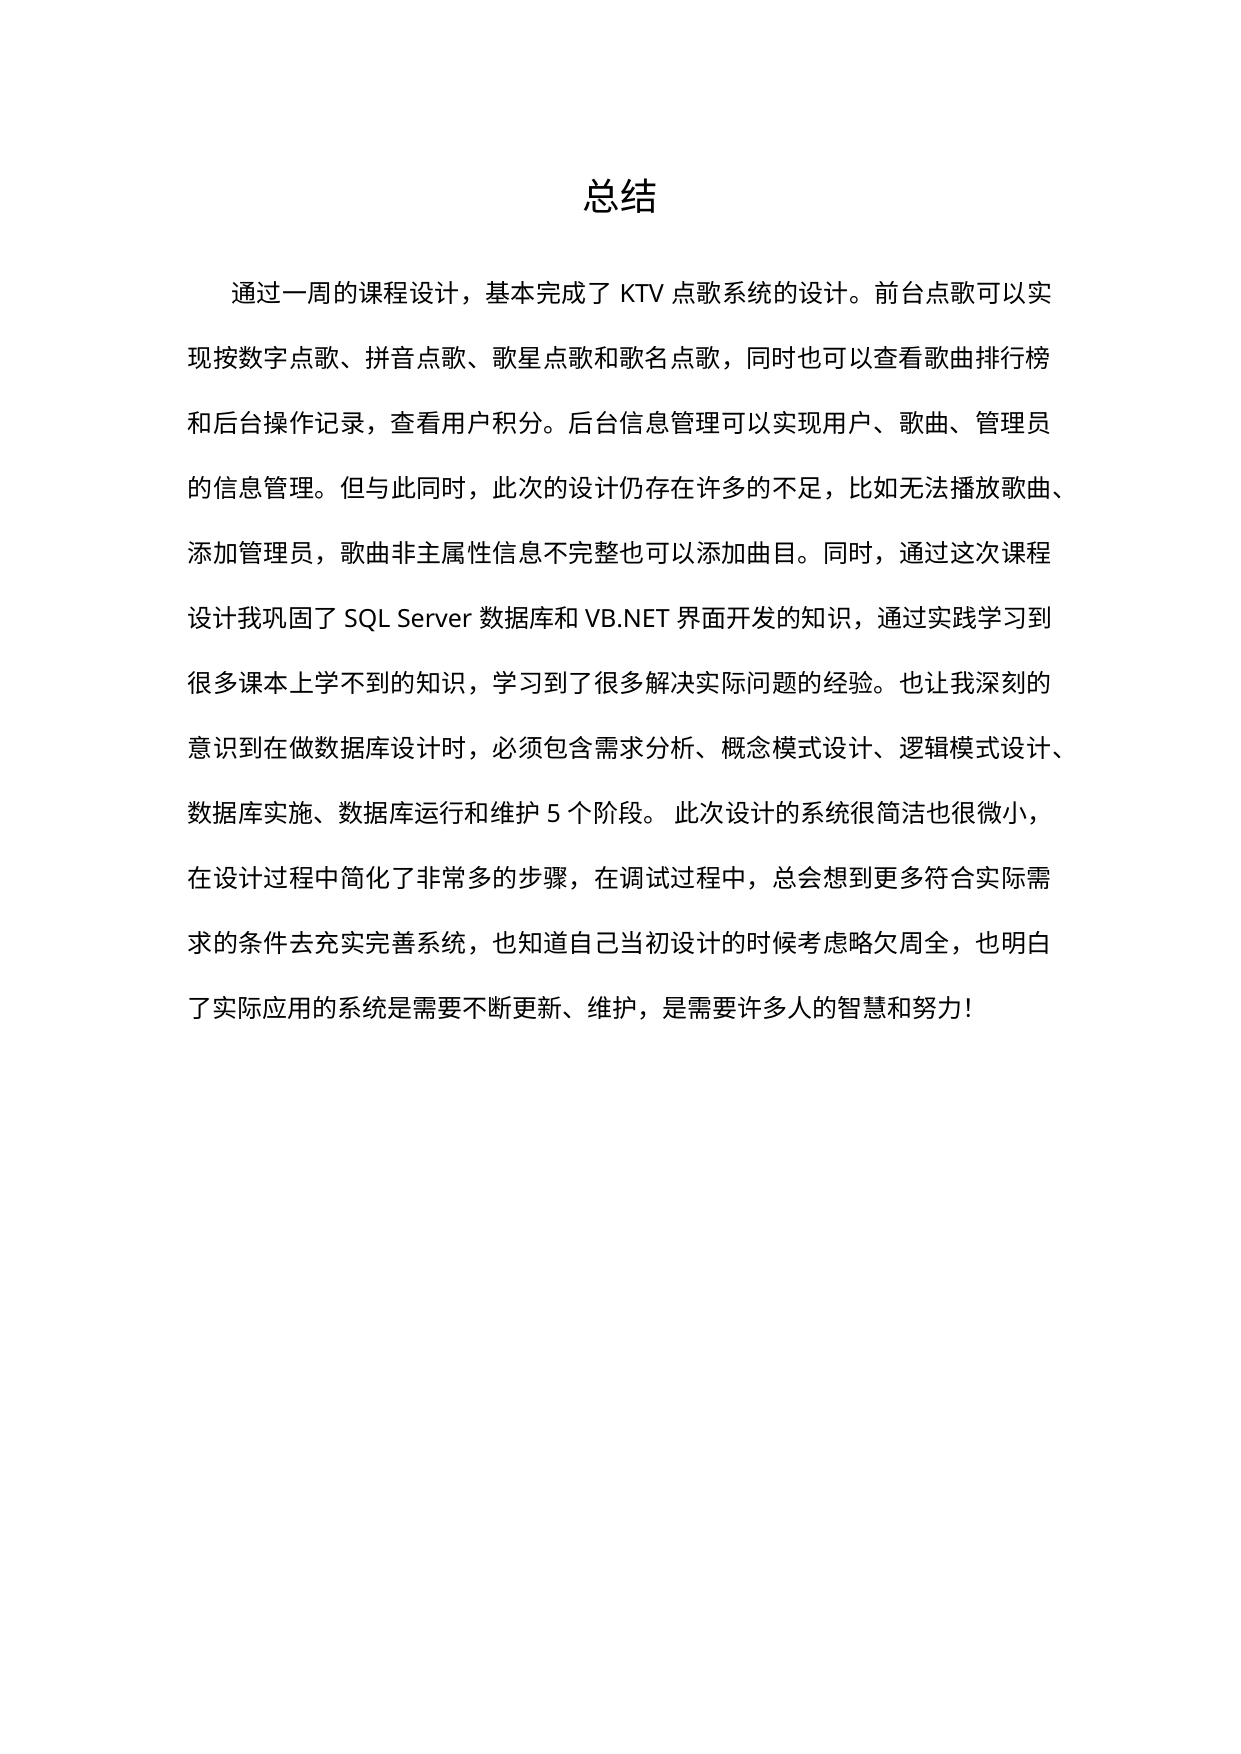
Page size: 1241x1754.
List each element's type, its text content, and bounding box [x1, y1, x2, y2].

text 总结 [187, 162, 1053, 227]
text 通过一周的课程设计，基本完成了 KTV 点歌系统的设计。前台点歌可以实现按数字点歌、拼音点歌、歌星点歌和歌名点歌，同时也可以查看歌曲排行榜和后台操作记录，查看用户积分。后台信息管理可以实现用户、歌曲、管理员的信息管理。但与此同时，此次的设计仍存在许多的不足，比如无法播放歌曲、添加管理员，歌曲非主属性信息不完整也可以添加曲目。同时，通过这次课程设计我巩固了 SQL Server 数据库和 VB.NET 界面开发的知识，通过实践学习到很多课本上学不到的知识，学习到了很多解决实际问题的经验。也让我深刻的意识到在做数据库设计时，必须包含需求分析、概念模式设计、逻辑模式设计、数据库实施、数据库运行和维护 5 个阶段。 此次设计的系统很简洁也很微小，在设计过程中简化了非常多的步骤，在调试过程中，总会想到更多符合实际需求的条件去充实完善系统，也知道自己当初设计的时候考虑略欠周全，也明白了实际应用的系统是需要不断更新、维护，是需要许多人的智慧和努力！ [187, 259, 1053, 1039]
